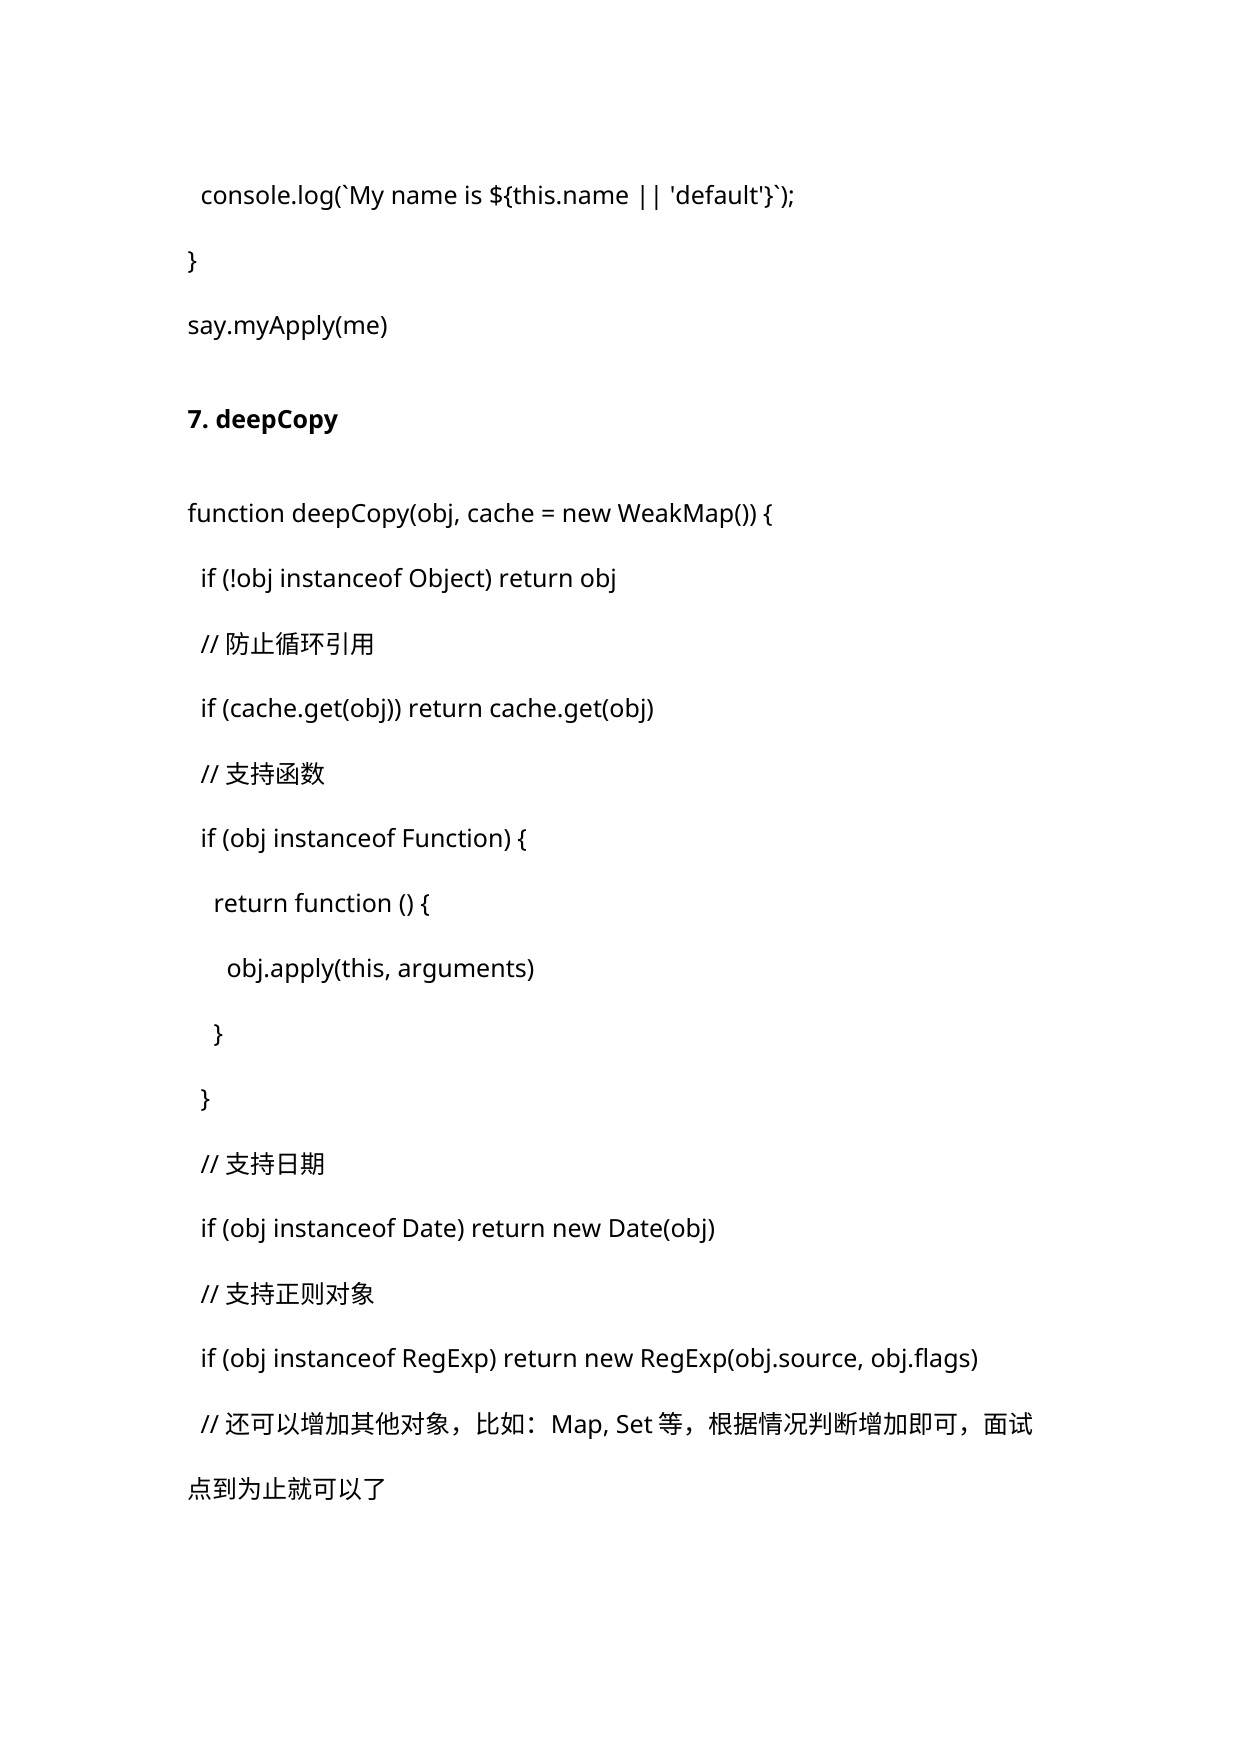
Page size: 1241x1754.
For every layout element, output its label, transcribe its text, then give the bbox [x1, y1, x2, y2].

text return function () { [187, 870, 1053, 935]
text // 支持正则对象 [187, 1260, 1053, 1325]
text } [187, 227, 1053, 292]
text if (obj instanceof Date) return new Date(obj) [187, 1195, 1053, 1260]
text // 支持函数 [187, 740, 1053, 805]
text } [187, 1000, 1053, 1065]
text function deepCopy(obj, cache = new WeakMap()) { [187, 480, 1053, 545]
text if (obj instanceof Function) { [187, 805, 1053, 870]
text if (obj instanceof RegExp) return new RegExp(obj.source, obj.flags) [187, 1325, 1053, 1390]
text // 还可以增加其他对象，比如：Map, Set等，根据情况判断增加即可，面试点到为止就可以了 [187, 1390, 1053, 1520]
text console.log(`My name is ${this.name || 'default'}`); [187, 162, 1053, 227]
text if (cache.get(obj)) return cache.get(obj) [187, 675, 1053, 740]
text if (!obj instanceof Object) return obj [187, 545, 1053, 610]
text 7. deepCopy [187, 386, 1053, 451]
text } [187, 1065, 1053, 1130]
text // 支持日期 [187, 1130, 1053, 1195]
text say.myApply(me) [187, 292, 1053, 357]
text // 防止循环引用 [187, 610, 1053, 675]
text obj.apply(this, arguments) [187, 935, 1053, 1000]
